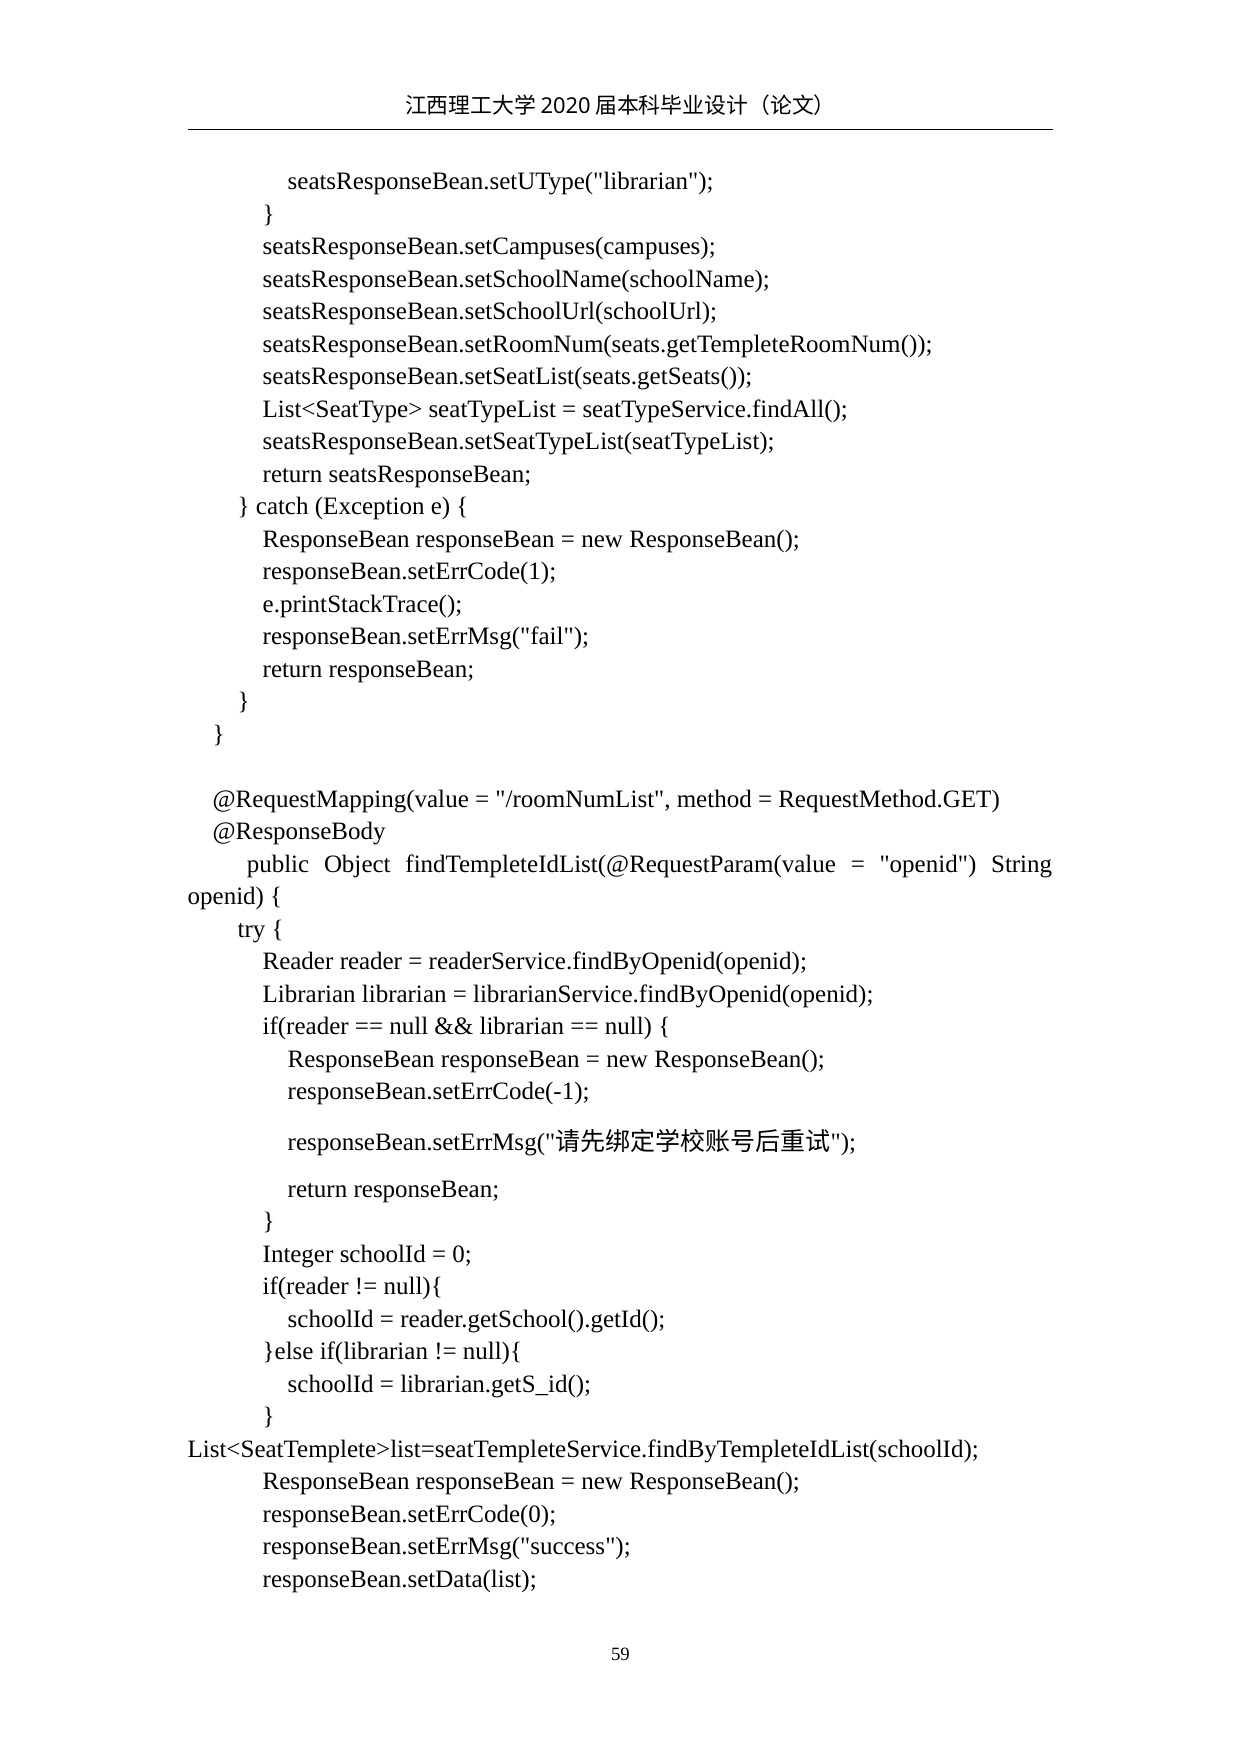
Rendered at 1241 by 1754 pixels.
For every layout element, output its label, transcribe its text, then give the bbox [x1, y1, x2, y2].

text Integer schoolId = 0; [187, 1237, 1053, 1269]
text responseBean.setErrCode(-1); [187, 1074, 1053, 1107]
text e.printStackTrace(); [187, 587, 1053, 619]
text responseBean.setErrCode(0); [187, 1497, 1053, 1529]
text seatsResponseBean.setSchoolName(schoolName); [187, 262, 1053, 294]
text List<SeatTemplete>list=seatTempleteService.findByTempleteIdList(schoolId); [187, 1432, 1053, 1464]
text List<SeatType> seatTypeList = seatTypeService.findAll(); [187, 392, 1053, 424]
text return responseBean; [187, 652, 1053, 684]
text public Object findTempleteIdList(@RequestParam(value = "openid") String openid) { [187, 847, 1053, 912]
text } catch (Exception e) { [187, 489, 1053, 522]
text schoolId = reader.getSchool().getId(); [187, 1302, 1053, 1334]
text seatsResponseBean.setSeatList(seats.getSeats()); [187, 359, 1053, 392]
text return responseBean; [187, 1172, 1053, 1204]
text } [187, 197, 1053, 229]
text ResponseBean responseBean = new ResponseBean(); [187, 522, 1053, 554]
text seatsResponseBean.setUType("librarian"); [187, 164, 1053, 197]
text responseBean.setErrCode(1); [187, 554, 1053, 587]
text try { [187, 912, 1053, 944]
text seatsResponseBean.setSeatTypeList(seatTypeList); [187, 424, 1053, 457]
text seatsResponseBean.setSchoolUrl(schoolUrl); [187, 294, 1053, 327]
text responseBean.setErrMsg("fail"); [187, 619, 1053, 652]
text ResponseBean responseBean = new ResponseBean(); [187, 1042, 1053, 1074]
text if(reader != null){ [187, 1269, 1053, 1302]
text return seatsResponseBean; [187, 457, 1053, 489]
text @ResponseBody [187, 814, 1053, 847]
text schoolId = librarian.getS_id(); [187, 1367, 1053, 1399]
text seatsResponseBean.setCampuses(campuses); [187, 229, 1053, 262]
text seatsResponseBean.setRoomNum(seats.getTempleteRoomNum()); [187, 327, 1053, 359]
text }else if(librarian != null){ [187, 1334, 1053, 1367]
text } [187, 1399, 1053, 1432]
text responseBean.setErrMsg("success"); [187, 1529, 1053, 1562]
text responseBean.setData(list); [187, 1562, 1053, 1594]
text Librarian librarian = librarianService.findByOpenid(openid); [187, 977, 1053, 1009]
text } [187, 717, 1053, 749]
text responseBean.setErrMsg("请先绑定学校账号后重试"); [187, 1107, 1053, 1172]
text } [187, 684, 1053, 717]
text @RequestMapping(value = "/roomNumList", method = RequestMethod.GET) [187, 782, 1053, 814]
text } [187, 1204, 1053, 1237]
text if(reader == null && librarian == null) { [187, 1009, 1053, 1042]
text Reader reader = readerService.findByOpenid(openid); [187, 944, 1053, 977]
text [187, 1464, 1053, 1497]
